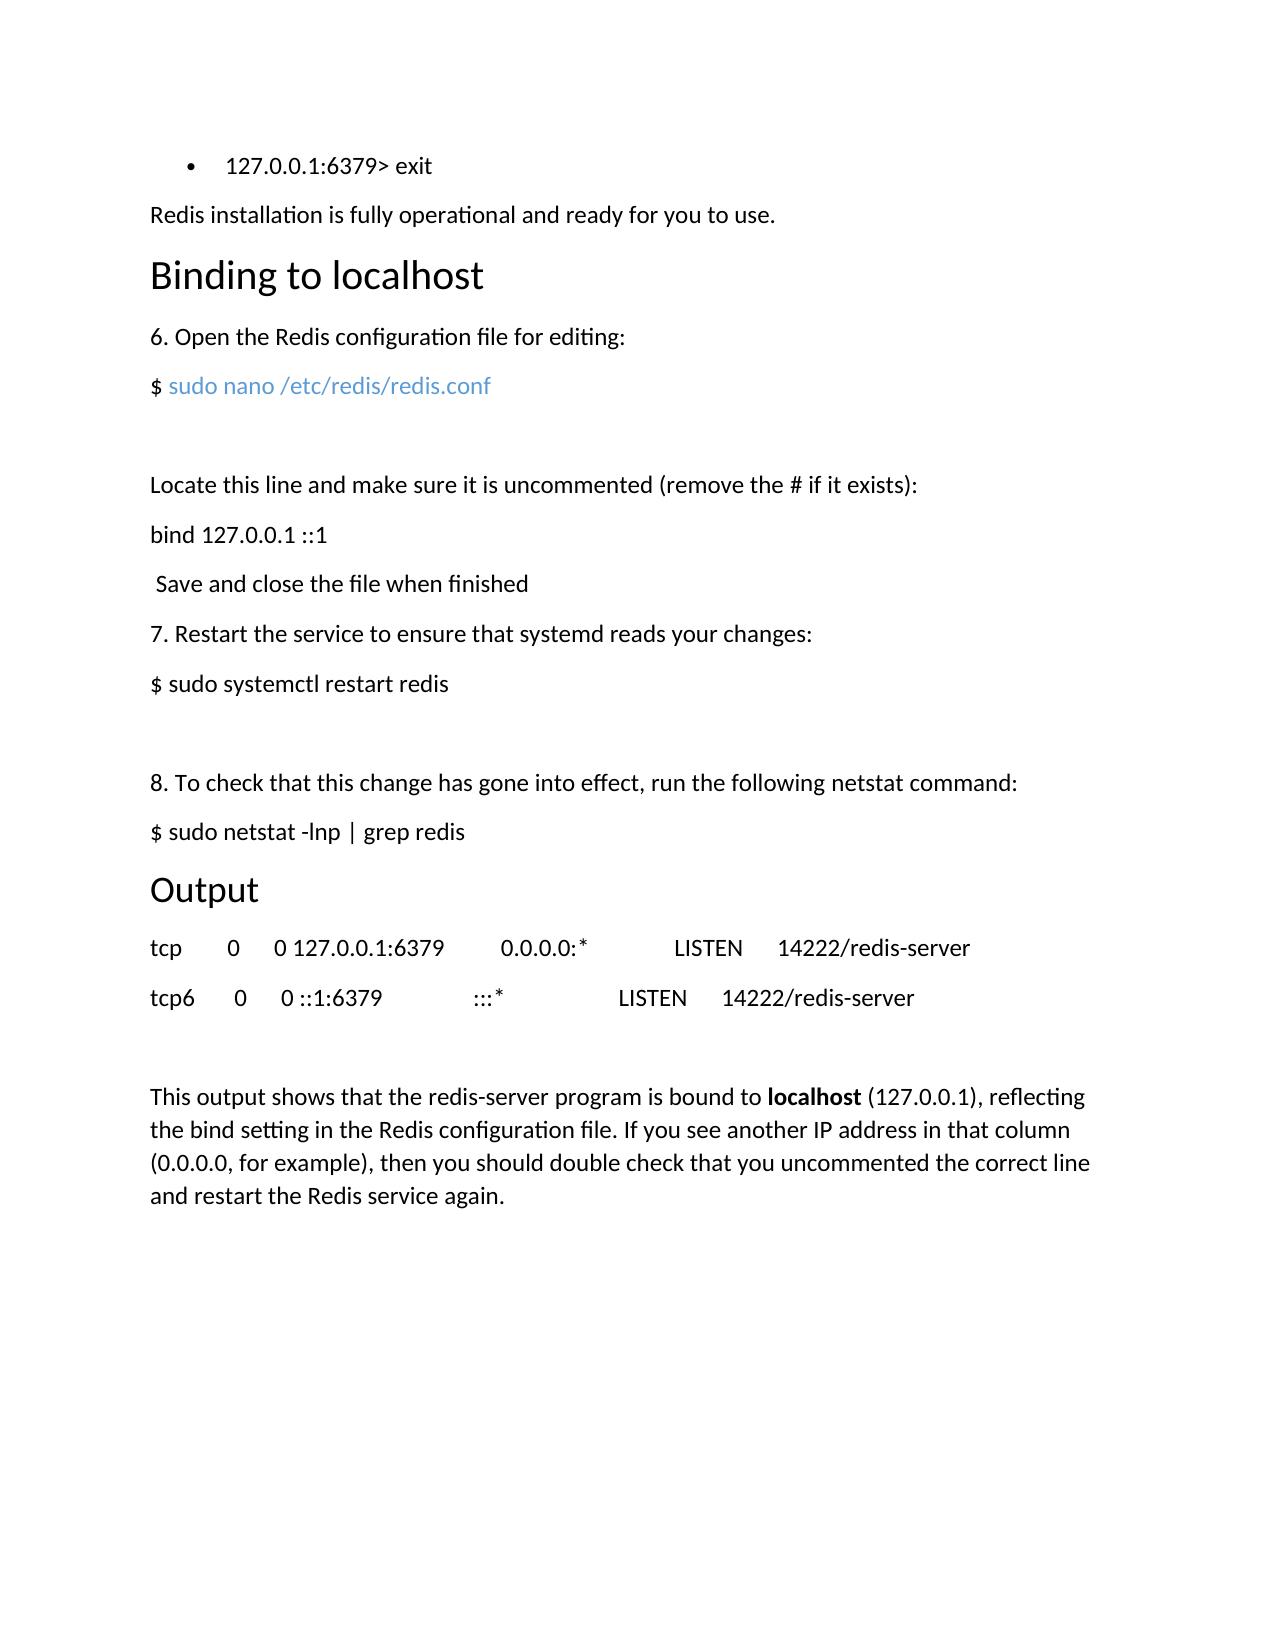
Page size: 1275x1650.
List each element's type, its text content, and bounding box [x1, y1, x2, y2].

list 127.0.0.1:6379> exit [187, 150, 1125, 181]
text 8. To check that this change has gone into effect, run the following netstat command: [150, 767, 1125, 797]
text 7. Restart the service to ensure that systemd reads your changes: [150, 618, 1125, 649]
text Binding to localhost [150, 249, 1125, 300]
text Output [150, 866, 1125, 912]
text Save and close the file when finished [150, 569, 1125, 599]
text tcp 0 0 127.0.0.1:6379 0.0.0.0:* LISTEN 14222/redis-server [150, 932, 1125, 963]
text Redis installation is fully operational and ready for you to use. [150, 199, 1125, 230]
text bind 127.0.0.1 ::1 [150, 519, 1125, 549]
text tcp6 0 0 ::1:6379 :::* LISTEN 14222/redis-server [150, 982, 1125, 1012]
text 6. Open the Redis configuration file for editing: [150, 321, 1125, 351]
text This output shows that the redis-server program is bound to localhost (127.0.0.1), reflecting the bind setting in the Redis configuration file. If you see another IP address in that column (0.0.0.0, for example), then you should double check that you uncommented the correct line and restart the Redis service again. [150, 1081, 1125, 1210]
text $ sudo systemctl restart redis [150, 668, 1125, 698]
text $ sudo netstat -lnp | grep redis [150, 817, 1125, 847]
text $ sudo nano /etc/redis/redis.conf [150, 370, 1125, 401]
text Locate this line and make sure it is uncommented (remove the # if it exists): [150, 469, 1125, 500]
